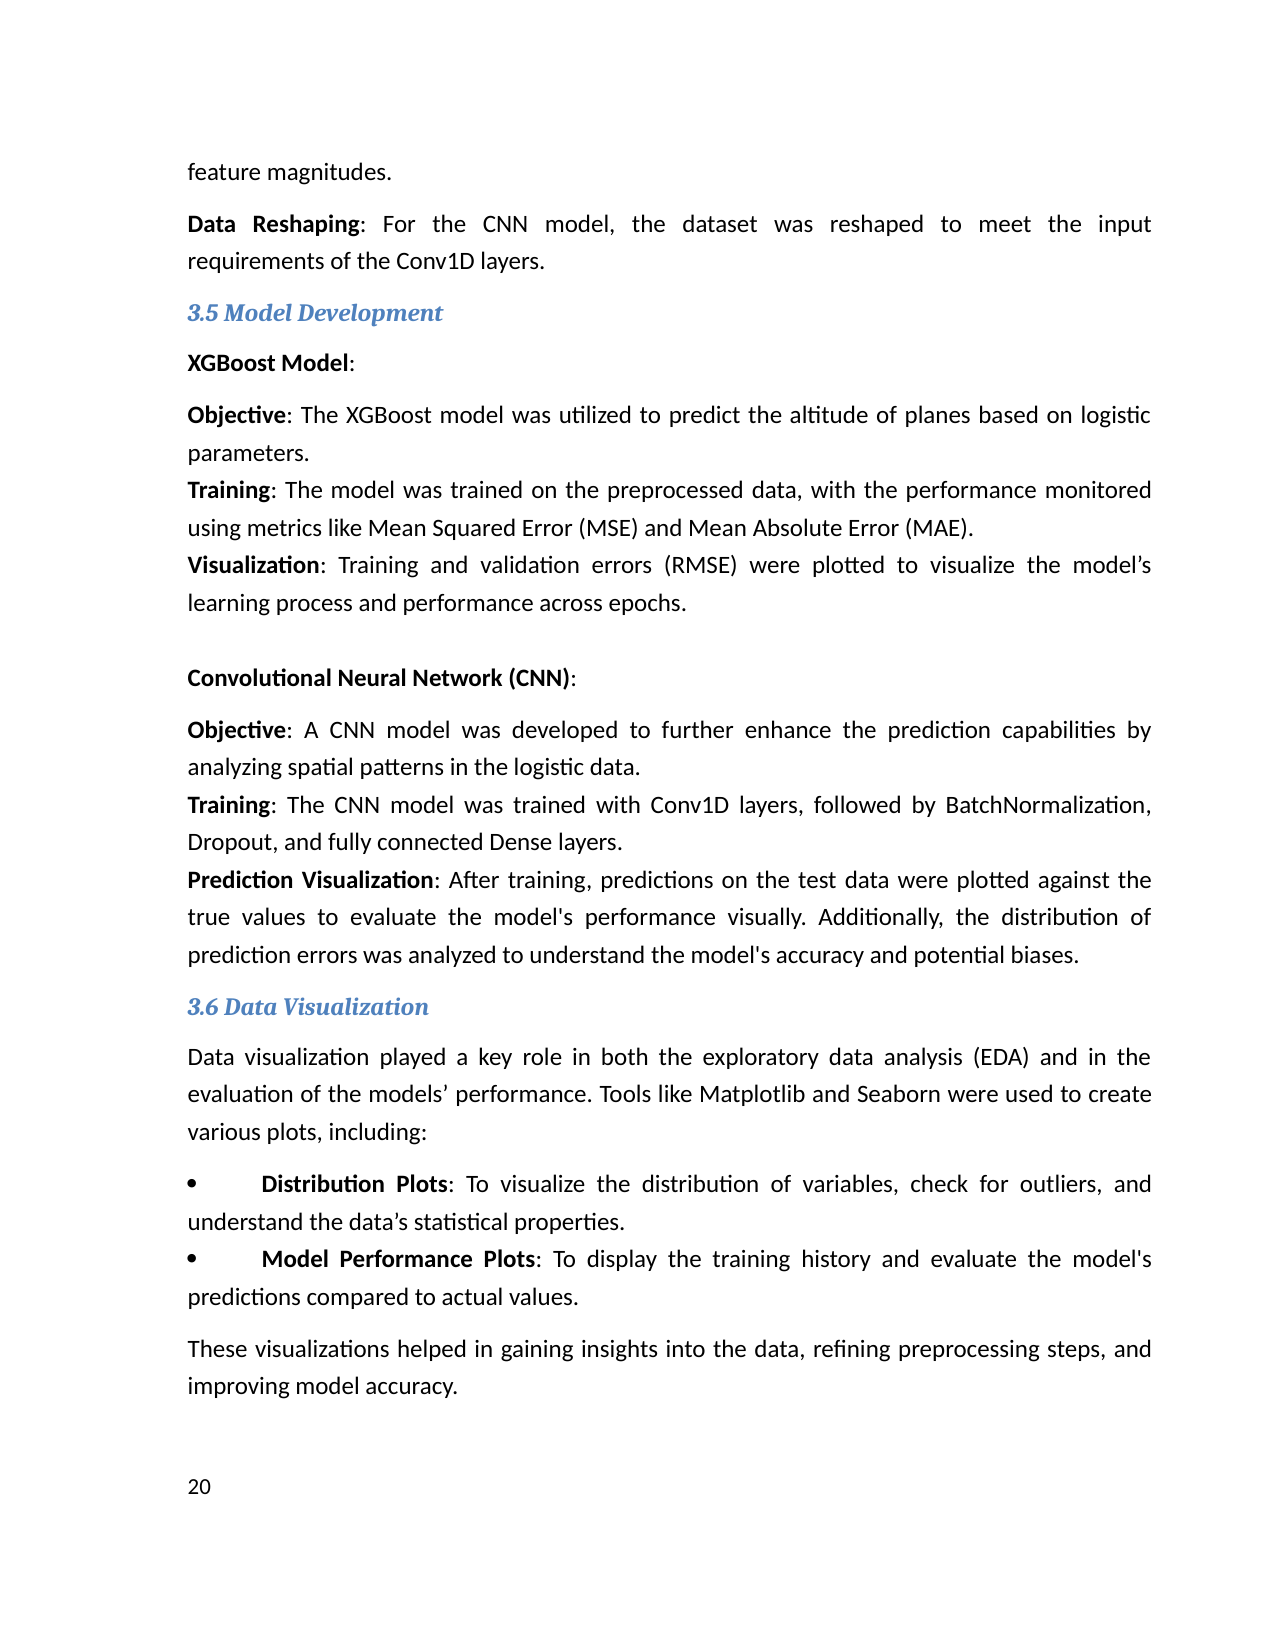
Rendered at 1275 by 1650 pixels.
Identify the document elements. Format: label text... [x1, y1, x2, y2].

text Data Reshaping: For the CNN model, the dataset was reshaped to meet the input requirements of the Conv1D layers. [187, 202, 1153, 277]
text 3.6 Data Visualization [187, 985, 1153, 1023]
list Distribution Plots: To visualize the distribution of variables, check for outliers, and understand the data’s statistical properties. [187, 1162, 1153, 1237]
text Objective: A CNN model was developed to further enhance the prediction capabilities by analyzing spatial patterns in the logistic data. [187, 708, 1153, 783]
text Data visualization played a key role in both the exploratory data analysis (EDA) and in the evaluation of the models’ performance. Tools like Matplotlib and Seaborn were used to create various plots, including: [187, 1035, 1153, 1148]
text Visualization: Training and validation errors (RMSE) were plotted to visualize the model’s learning process and performance across epochs. [187, 544, 1153, 619]
text Training: The CNN model was trained with Conv1D layers, followed by BatchNormalization, Dropout, and fully connected Dense layers. [187, 783, 1153, 858]
text Objective: The XGBoost model was utilized to predict the altitude of planes based on logistic parameters. [187, 394, 1153, 469]
list Model Performance Plots: To display the training history and evaluate the model's predictions compared to actual values. [187, 1237, 1153, 1312]
text Training: The model was trained on the preprocessed data, with the performance monitored using metrics like Mean Squared Error (MSE) and Mean Absolute Error (MAE). [187, 469, 1153, 544]
text These visualizations helped in gaining insights into the data, refining preprocessing steps, and improving model accuracy. [187, 1327, 1153, 1402]
text Prediction Visualization: After training, predictions on the test data were plotted against the true values to evaluate the model's performance visually. Additionally, the distribution of prediction errors was analyzed to understand the model's accuracy and potential biases. [187, 858, 1153, 971]
text 3.5 Model Development [187, 292, 1153, 329]
text Convolutional Neural Network (CNN): [187, 656, 1153, 694]
text XGBoost Model: [187, 342, 1153, 379]
